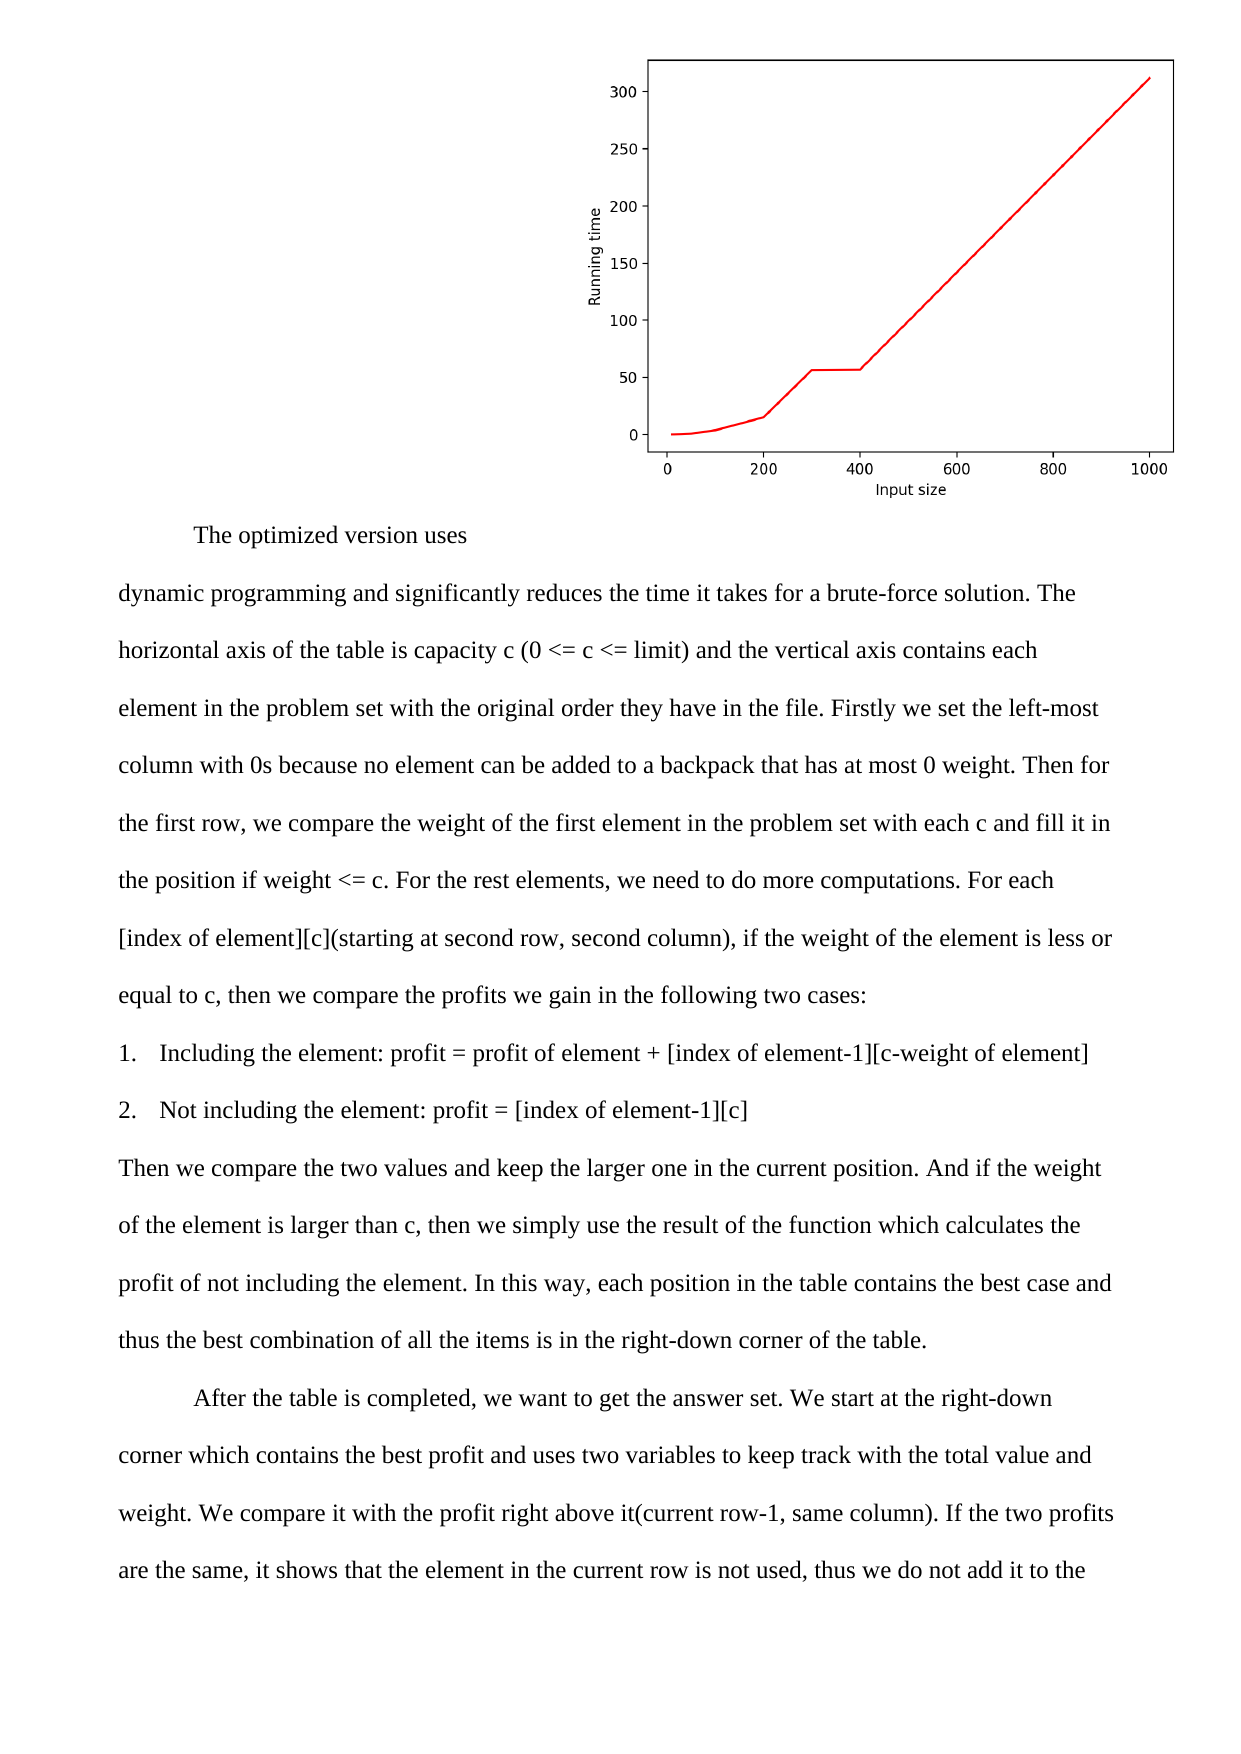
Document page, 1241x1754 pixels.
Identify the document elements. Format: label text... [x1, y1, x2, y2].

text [118, 1383, 1122, 1584]
text Then we compare the two values and keep the larger one in the current position. And if the weight of the element is larger than c, then we simply use the result of the function which calculates the profit of not including the element. In this way, each position in the table contains the best case and thus the best combination of all the items is in the right-down corner of the table. [118, 1153, 1122, 1354]
text The optimized version uses dynamic programming and significantly reduces the time it takes for a brute-force solution. The horizontal axis of the table is capacity c (0 <= c <= limit) and the vertical axis contains each element in the problem set with the original order they have in the file. Firstly we set the left-most column with 0s because no element can be added to a backpack that has at most 0 weight. Then for the first row, we compare the weight of the first element in the problem set with each c and fill it in the position if weight <= c. For the rest elements, we need to do more computations. For each [index of element][c](starting at second row, second column), if the weight of the element is less or equal to c, then we compare the profits we gain in the following two cases: [118, 521, 1122, 1009]
picture [563, 0, 1240, 508]
list Including the element: profit = profit of element + [index of element-1][c-weight of element] [118, 1038, 1122, 1067]
list Not including the element: profit = [index of element-1][c] [118, 1096, 1122, 1124]
